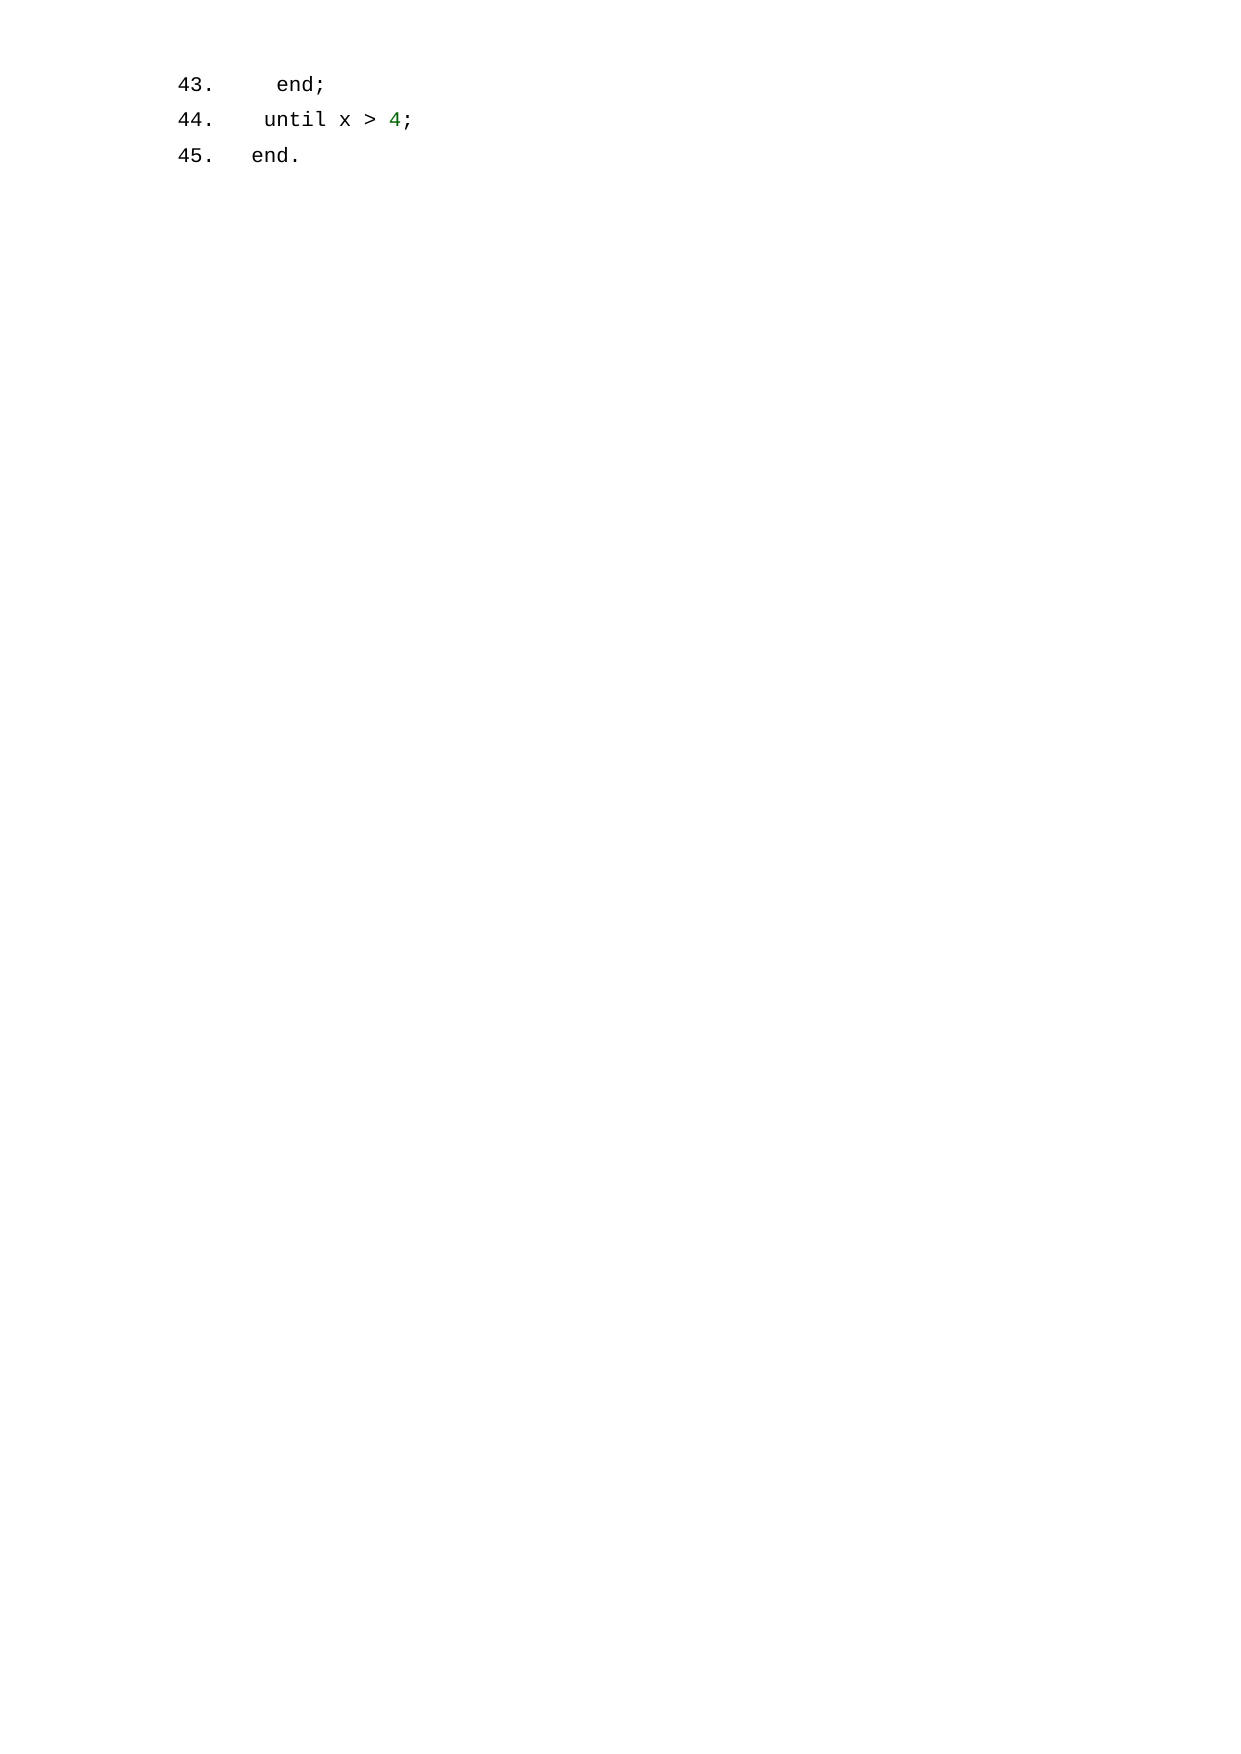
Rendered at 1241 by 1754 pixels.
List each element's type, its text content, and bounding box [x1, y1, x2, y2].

list end; [177, 74, 1152, 97]
list until x > 4; [177, 109, 1152, 133]
list end. [177, 145, 1152, 168]
